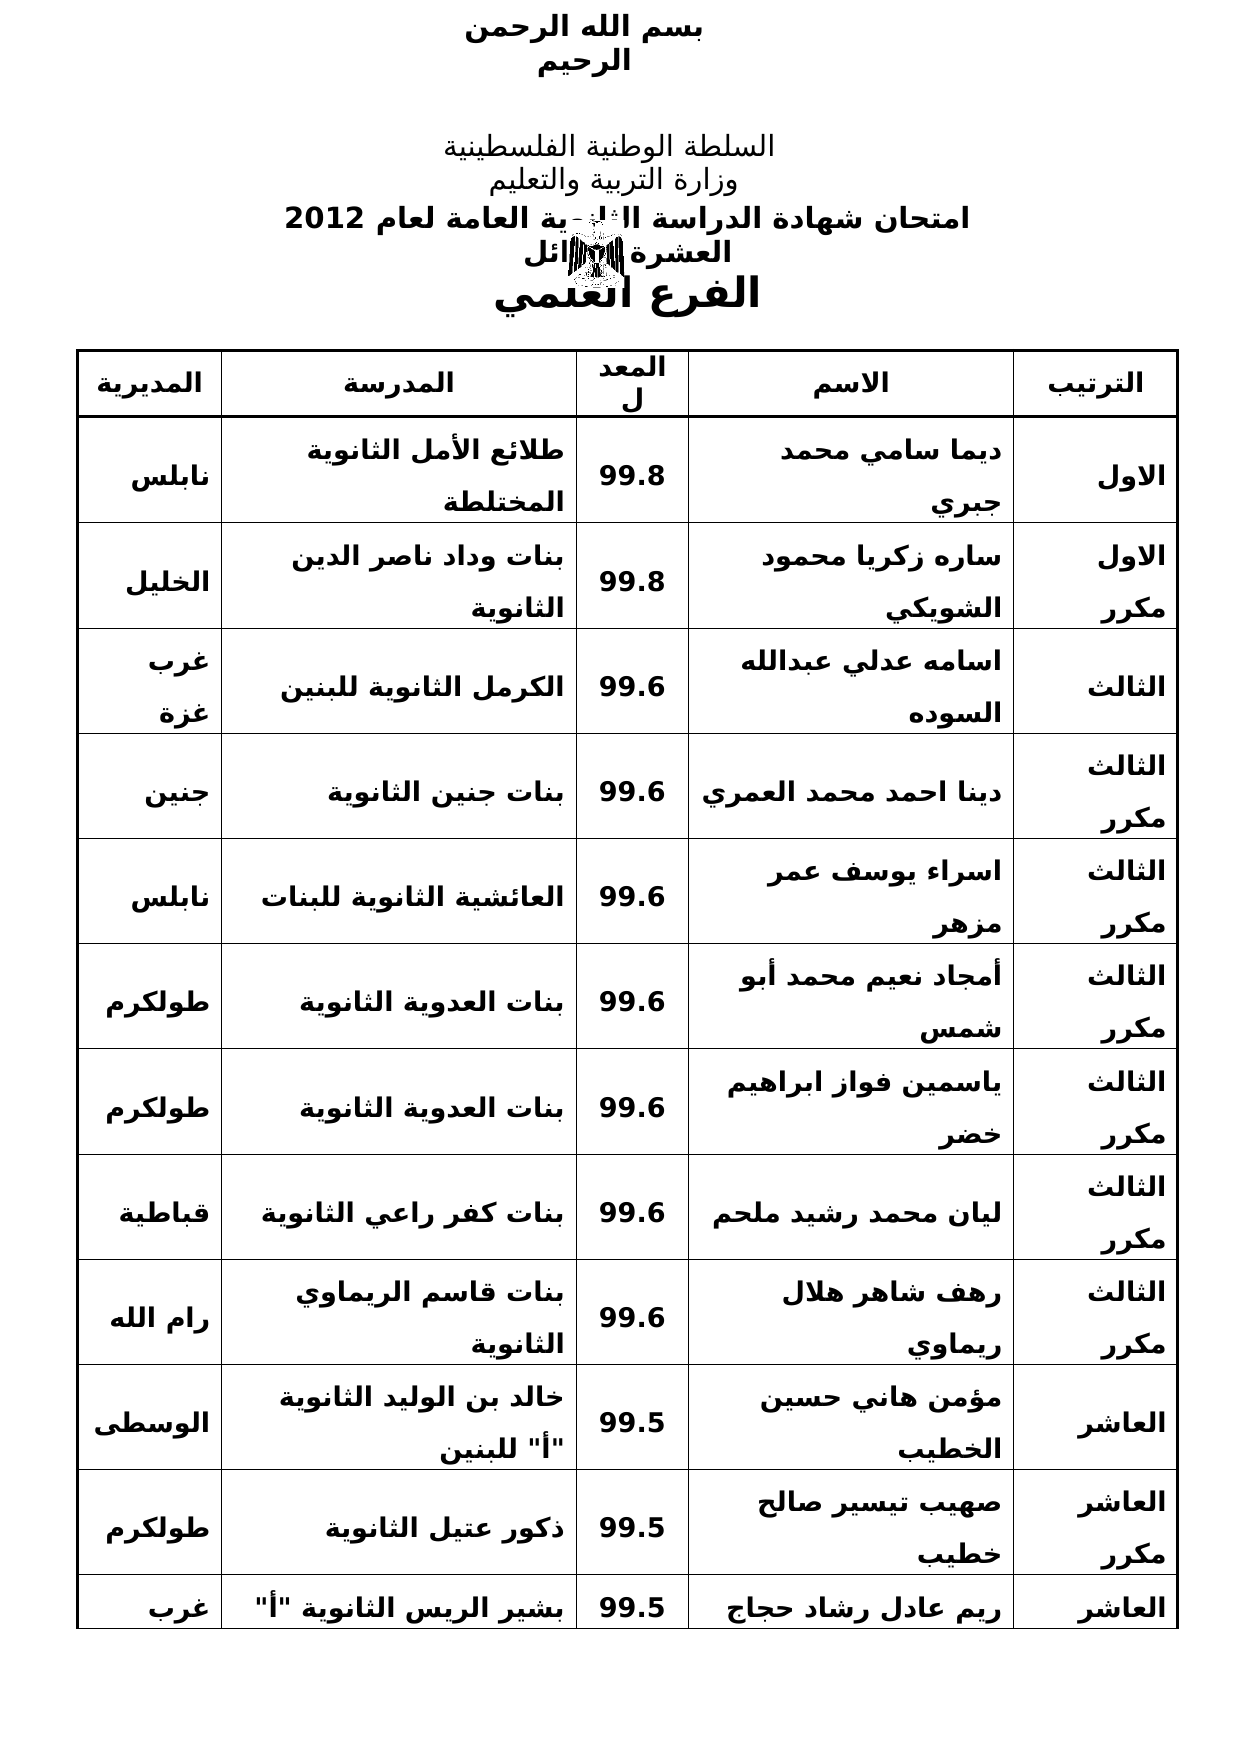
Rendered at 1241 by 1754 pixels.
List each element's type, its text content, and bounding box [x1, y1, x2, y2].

table_cell الثالث مكرر [1014, 1155, 1176, 1259]
table_cell بنات العدوية الثانوية [222, 1049, 576, 1153]
table_cell الخليل [79, 523, 221, 627]
text العشرة الاوائل [625, 235, 1167, 269]
table_header الترتيب [1014, 352, 1176, 415]
table_cell 99.6 [577, 1260, 688, 1364]
table_cell الثالث [1014, 629, 1176, 733]
table_cell صهيب تيسير صالح خطيب [689, 1470, 1013, 1574]
table_cell دينا احمد محمد العمري [689, 734, 1013, 838]
table_header المدرسة [222, 352, 576, 415]
table_cell طولكرم [79, 944, 221, 1048]
table_cell ياسمين فواز ابراهيم خضر [689, 1049, 1013, 1153]
table_cell طولكرم [79, 1470, 221, 1574]
table_header المعدل [577, 352, 688, 415]
table_cell ساره زكريا محمود الشويكي [689, 523, 1013, 627]
table_cell غرب غزة [79, 1575, 221, 1627]
table_cell بنات العدوية الثانوية [222, 944, 576, 1048]
table_cell الكرمل الثانوية للبنين [222, 629, 576, 733]
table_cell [222, 1575, 576, 1627]
table_cell 99.6 [577, 629, 688, 733]
table_cell العاشر مكرر [1014, 1470, 1176, 1574]
table_header الاسم [689, 352, 1013, 415]
table_cell بنات كفر راعي الثانوية [222, 1155, 576, 1259]
table_cell مؤمن هاني حسين الخطيب [689, 1365, 1013, 1469]
table_cell طولكرم [79, 1049, 221, 1153]
table_cell الوسطى [79, 1365, 221, 1469]
table_cell جنين [79, 734, 221, 838]
table_cell 99.5 [577, 1470, 688, 1574]
table_cell الثالث مكرر [1014, 944, 1176, 1048]
table_cell الاول [1014, 418, 1176, 522]
table_cell أمجاد نعيم محمد أبو شمس [689, 944, 1013, 1048]
table_cell 99.8 [577, 523, 688, 627]
table_cell 99.6 [577, 734, 688, 838]
text الفرع العلمي [89, 269, 1167, 317]
table_cell ليان محمد رشيد ملحم [689, 1155, 1013, 1259]
table_cell قباطية [79, 1155, 221, 1259]
text امتحان شهادة الدراسة الثانوية العامة لعام 2012 [89, 201, 1167, 235]
table_cell الثالث مكرر [1014, 839, 1176, 943]
text بسم الله الرحمن الرحيم [424, 9, 744, 77]
table_cell بنات جنين الثانوية [222, 734, 576, 838]
table_cell نابلس [79, 418, 221, 522]
table_cell اسامه عدلي عبدالله السوده [689, 629, 1013, 733]
table_cell 99.5 [577, 1575, 688, 1627]
table_cell بنات قاسم الريماوي الثانوية [222, 1260, 576, 1364]
table_cell ذكور عتيل الثانوية [222, 1470, 576, 1574]
table_cell 99.6 [577, 944, 688, 1048]
table_header المديرية [79, 352, 221, 415]
table_cell الثالث مكرر [1014, 1260, 1176, 1364]
table_cell طلائع الأمل الثانوية المختلطة [222, 418, 576, 522]
table_cell غرب غزة [79, 629, 221, 733]
table_cell خالد بن الوليد الثانوية "أ" للبنين [222, 1365, 576, 1469]
text العشرة الاوائل [89, 235, 566, 269]
table_cell العاشر [1014, 1365, 1176, 1469]
table_cell ريم عادل رشاد حجاج [689, 1575, 1013, 1627]
table_cell 99.5 [577, 1365, 688, 1469]
table_cell اسراء يوسف عمر مزهر [689, 839, 1013, 943]
table_cell رهف شاهر هلال ريماوي [689, 1260, 1013, 1364]
table_cell الاول مكرر [1014, 523, 1176, 627]
table_cell رام الله [79, 1260, 221, 1364]
table_cell الثالث مكرر [1014, 1049, 1176, 1153]
table_cell 99.8 [577, 418, 688, 522]
table_cell الثالث مكرر [1014, 734, 1176, 838]
table_cell ديما سامي محمد جبري [689, 418, 1013, 522]
table_cell بنات وداد ناصر الدين الثانوية [222, 523, 576, 627]
table_cell 99.6 [577, 1049, 688, 1153]
table_cell 99.6 [577, 839, 688, 943]
table_cell نابلس [79, 839, 221, 943]
table_cell 99.6 [577, 1155, 688, 1259]
table_cell العائشية الثانوية للبنات [222, 839, 576, 943]
table_cell العاشر مكرر [1014, 1575, 1176, 1627]
